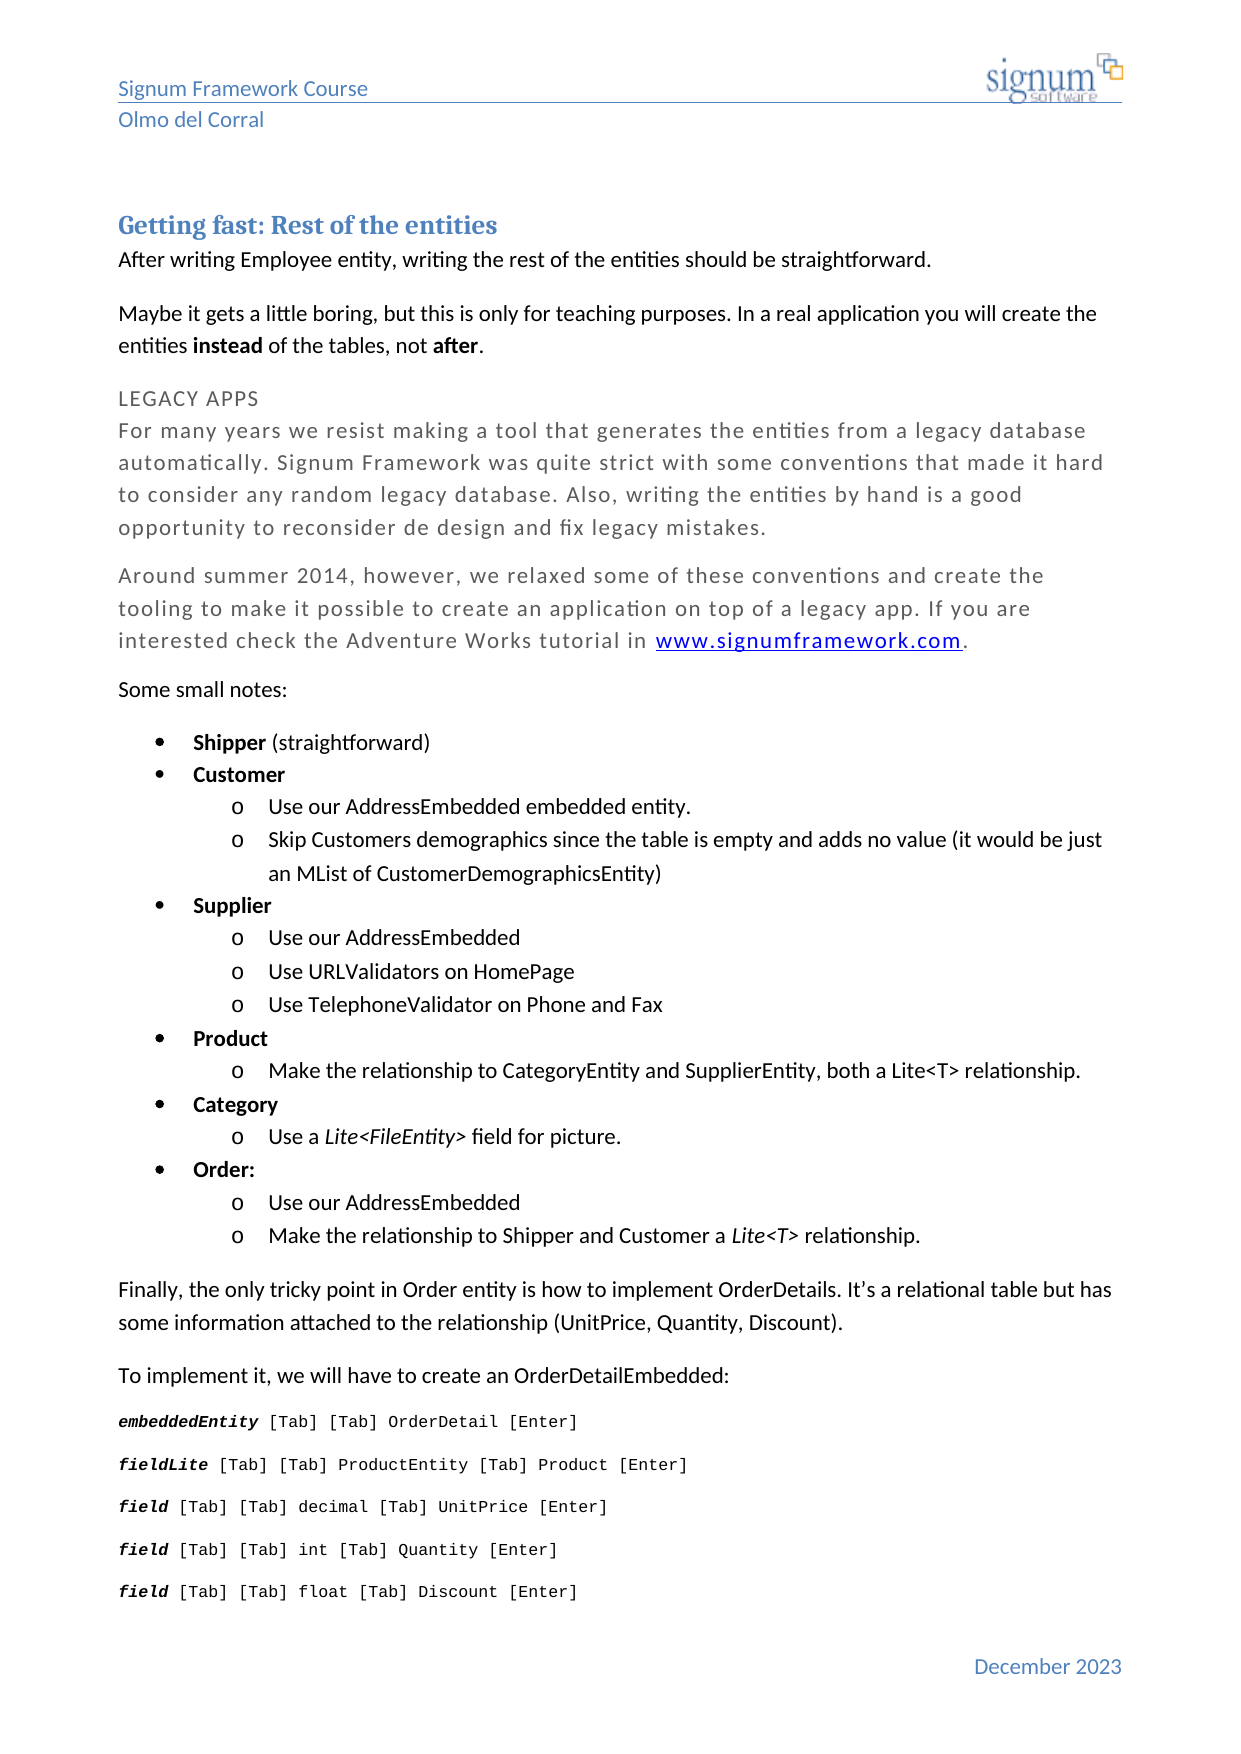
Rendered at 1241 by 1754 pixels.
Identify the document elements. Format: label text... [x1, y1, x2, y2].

text field [Tab] [Tab] float [Tab] Discount [Enter] [118, 1584, 1122, 1603]
text Maybe it gets a little boring, but this is only for teaching purposes. In a real application you will create the entities instead of the tables, not after. [118, 299, 1122, 359]
subtitle Getting fast: Rest of the entities [118, 210, 1122, 241]
list Category [156, 1090, 1122, 1118]
list Shipper (straightforward) [156, 728, 1122, 756]
list Make the relationship to CategoryEntity and SupplierEntity, both a Lite<T> relationship. [231, 1056, 1122, 1085]
subtitle Around summer 2014, however, we relaxed some of these conventions and create the tooling to make it possible to create an application on top of a legacy app. If you are interested check the Adventure Works tutorial in www.signumframework.com. [118, 561, 1122, 654]
list Skip Customers demographics since the table is empty and adds no value (it would be just an MList of CustomerDemographicsEntity) [231, 826, 1122, 887]
list Use URLValidators on HomePage [231, 957, 1122, 986]
list Use a Lite<FileEntity> field for picture. [231, 1122, 1122, 1151]
text fieldLite [Tab] [Tab] ProductEntity [Tab] Product [Enter] [118, 1456, 1122, 1475]
list Use TelephoneValidator on Phone and Fax [231, 990, 1122, 1019]
picture [981, 53, 1124, 104]
text Finally, the only tricky point in Order entity is how to implement OrderDetails. It’s a relational table but has some information attached to the relationship (UnitPrice, Quantity, Discount). [118, 1276, 1122, 1336]
subtitle LEGACY APPS For many years we resist making a tool that generates the entities from a legacy database automatically. Signum Framework was quite strict with some conventions that made it hard to consider any random legacy database. Also, writing the entities by hand is a good opportunity to reconsider de design and fix legacy mistakes. [118, 384, 1122, 541]
list Use our AddressEmbedded [231, 923, 1122, 952]
list Make the relationship to Shipper and Customer a Lite<T> relationship. [231, 1221, 1122, 1250]
text After writing Employee entity, writing the rest of the entities should be straightforward. [118, 246, 1122, 274]
text embeddedEntity [Tab] [Tab] OrderDetail [Enter] [118, 1414, 1122, 1433]
text field [Tab] [Tab] int [Tab] Quantity [Enter] [118, 1541, 1122, 1560]
text Some small notes: [118, 675, 1122, 703]
list Use our AddressEmbedded [231, 1188, 1122, 1217]
text field [Tab] [Tab] decimal [Tab] UnitPrice [Enter] [118, 1499, 1122, 1518]
list Product [156, 1024, 1122, 1052]
list Use our AddressEmbedded embedded entity. [231, 792, 1122, 821]
list Customer [156, 760, 1122, 788]
list Supplier [156, 891, 1122, 919]
text To implement it, we will have to create an OrderDetailEmbedded: [118, 1361, 1122, 1389]
list Order: [156, 1155, 1122, 1183]
